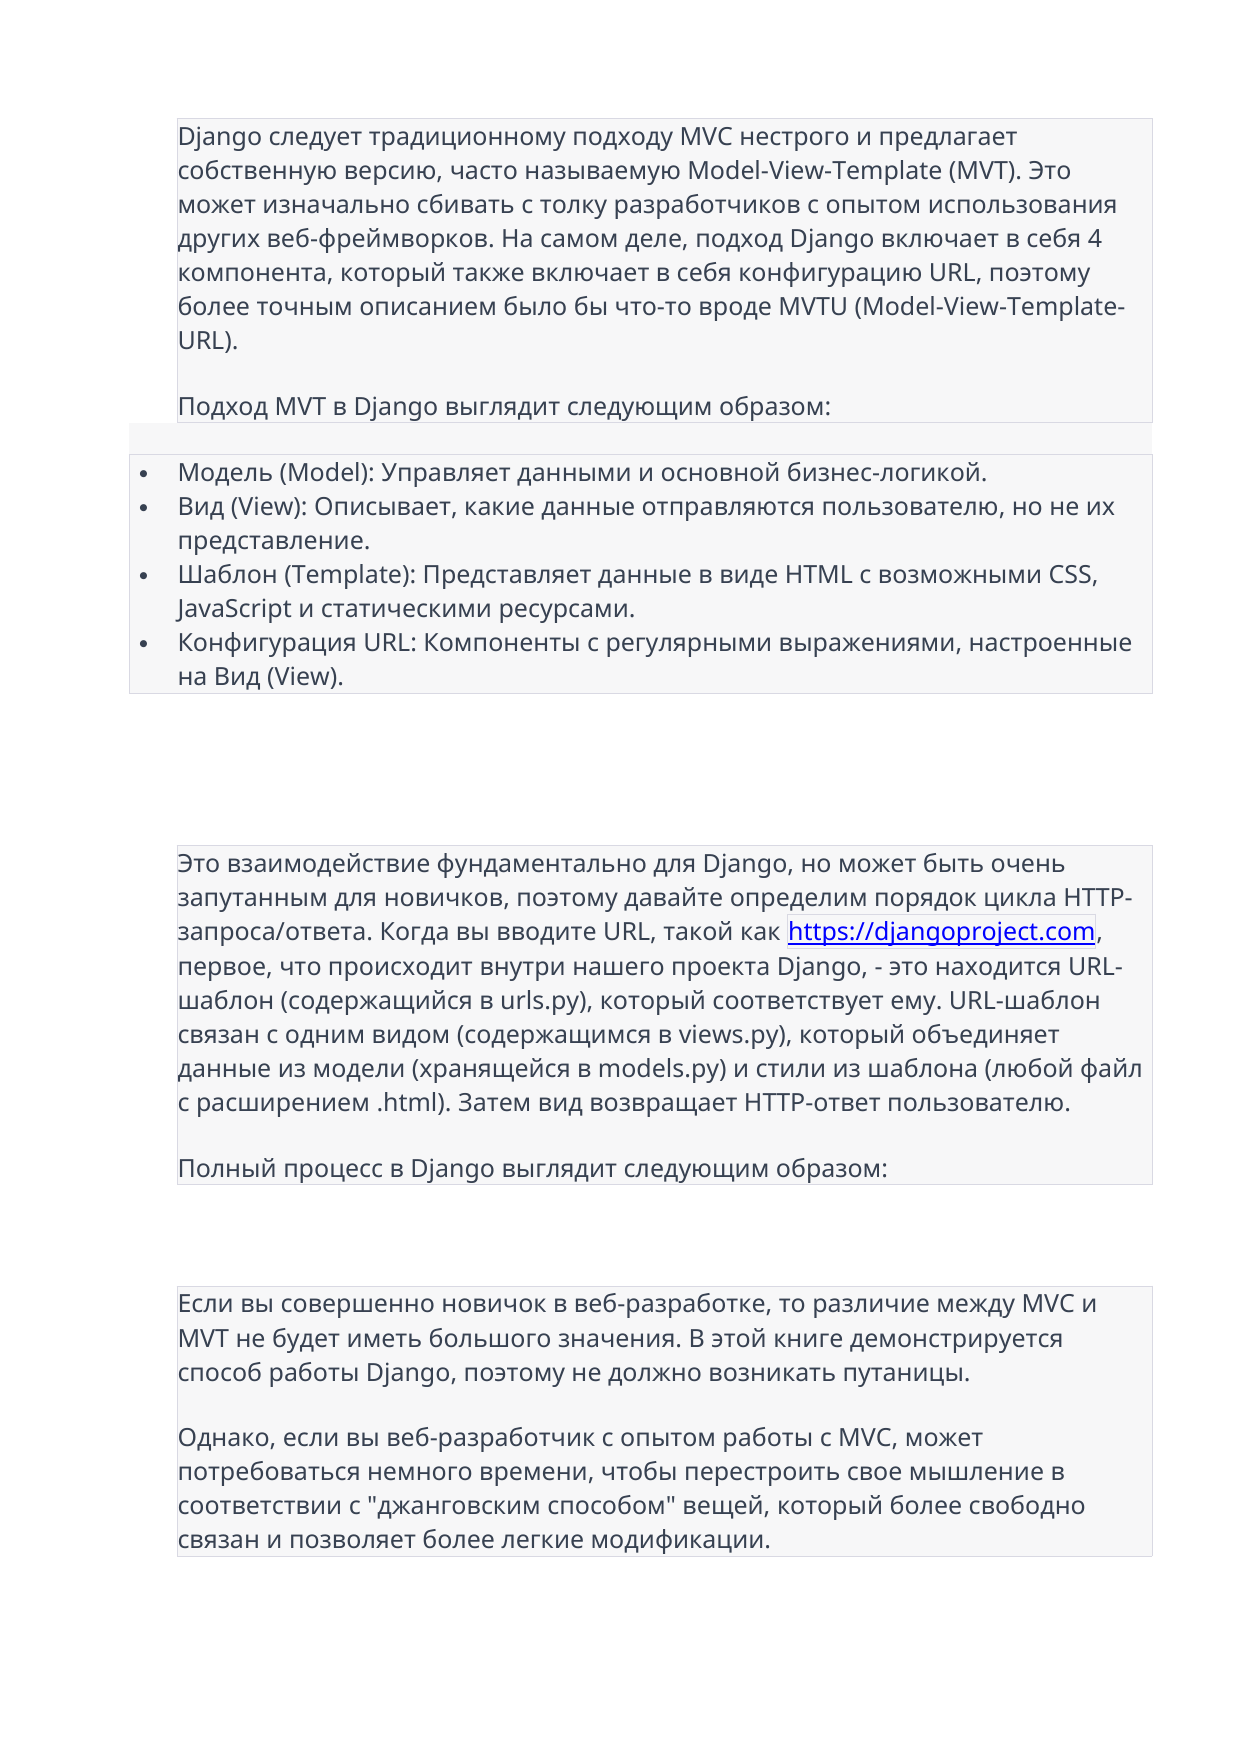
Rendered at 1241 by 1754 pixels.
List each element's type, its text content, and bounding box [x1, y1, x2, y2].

list Вид (View): Описывает, какие данные отправляются пользователю, но не их представление. [130, 488, 1152, 556]
list Конфигурация URL: Компоненты с регулярными выражениями, настроенные на Вид (View). [130, 624, 1152, 693]
text Это взаимодействие фундаментально для Django, но может быть очень запутанным для новичков, поэтому давайте определим порядок цикла HTTP-запроса/ответа. Когда вы вводите URL, такой как https://djangoproject.com, первое, что происходит внутри нашего проекта Django, - это находится URL-шаблон (содержащийся в urls.py), который соответствует ему. URL-шаблон связан с одним видом (содержащимся в views.py), который объединяет данные из модели (хранящейся в models.py) и стили из шаблона (любой файл с расширением .html). Затем вид возвращает HTTP-ответ пользователю. [178, 846, 1152, 1119]
list Модель (Model): Управляет данными и основной бизнес-логикой. [130, 455, 1152, 488]
text Полный процесс в Django выглядит следующим образом: [178, 1150, 1152, 1184]
text Если вы совершенно новичок в веб-разработке, то различие между MVC и MVT не будет иметь большого значения. В этой книге демонстрируется способ работы Django, поэтому не должно возникать путаницы. [178, 1287, 1152, 1388]
list Шаблон (Template): Представляет данные в виде HTML с возможными CSS, JavaScript и статическими ресурсами. [130, 556, 1152, 624]
text Django следует традиционному подходу MVC нестрого и предлагает собственную версию, часто называемую Model-View-Template (MVT). Это может изначально сбивать с толку разработчиков с опытом использования других веб-фреймворков. На самом деле, подход Django включает в себя 4 компонента, который также включает в себя конфигурацию URL, поэтому более точным описанием было бы что-то вроде MVTU (Model-View-Template-URL). [178, 119, 1152, 357]
text Однако, если вы веб-разработчик с опытом работы с MVC, может потребоваться немного времени, чтобы перестроить свое мышление в соответствии с "джанговским способом" вещей, который более свободно связан и позволяет более легкие модификации. [178, 1419, 1152, 1556]
text Подход MVT в Django выглядит следующим образом: [178, 388, 1152, 422]
